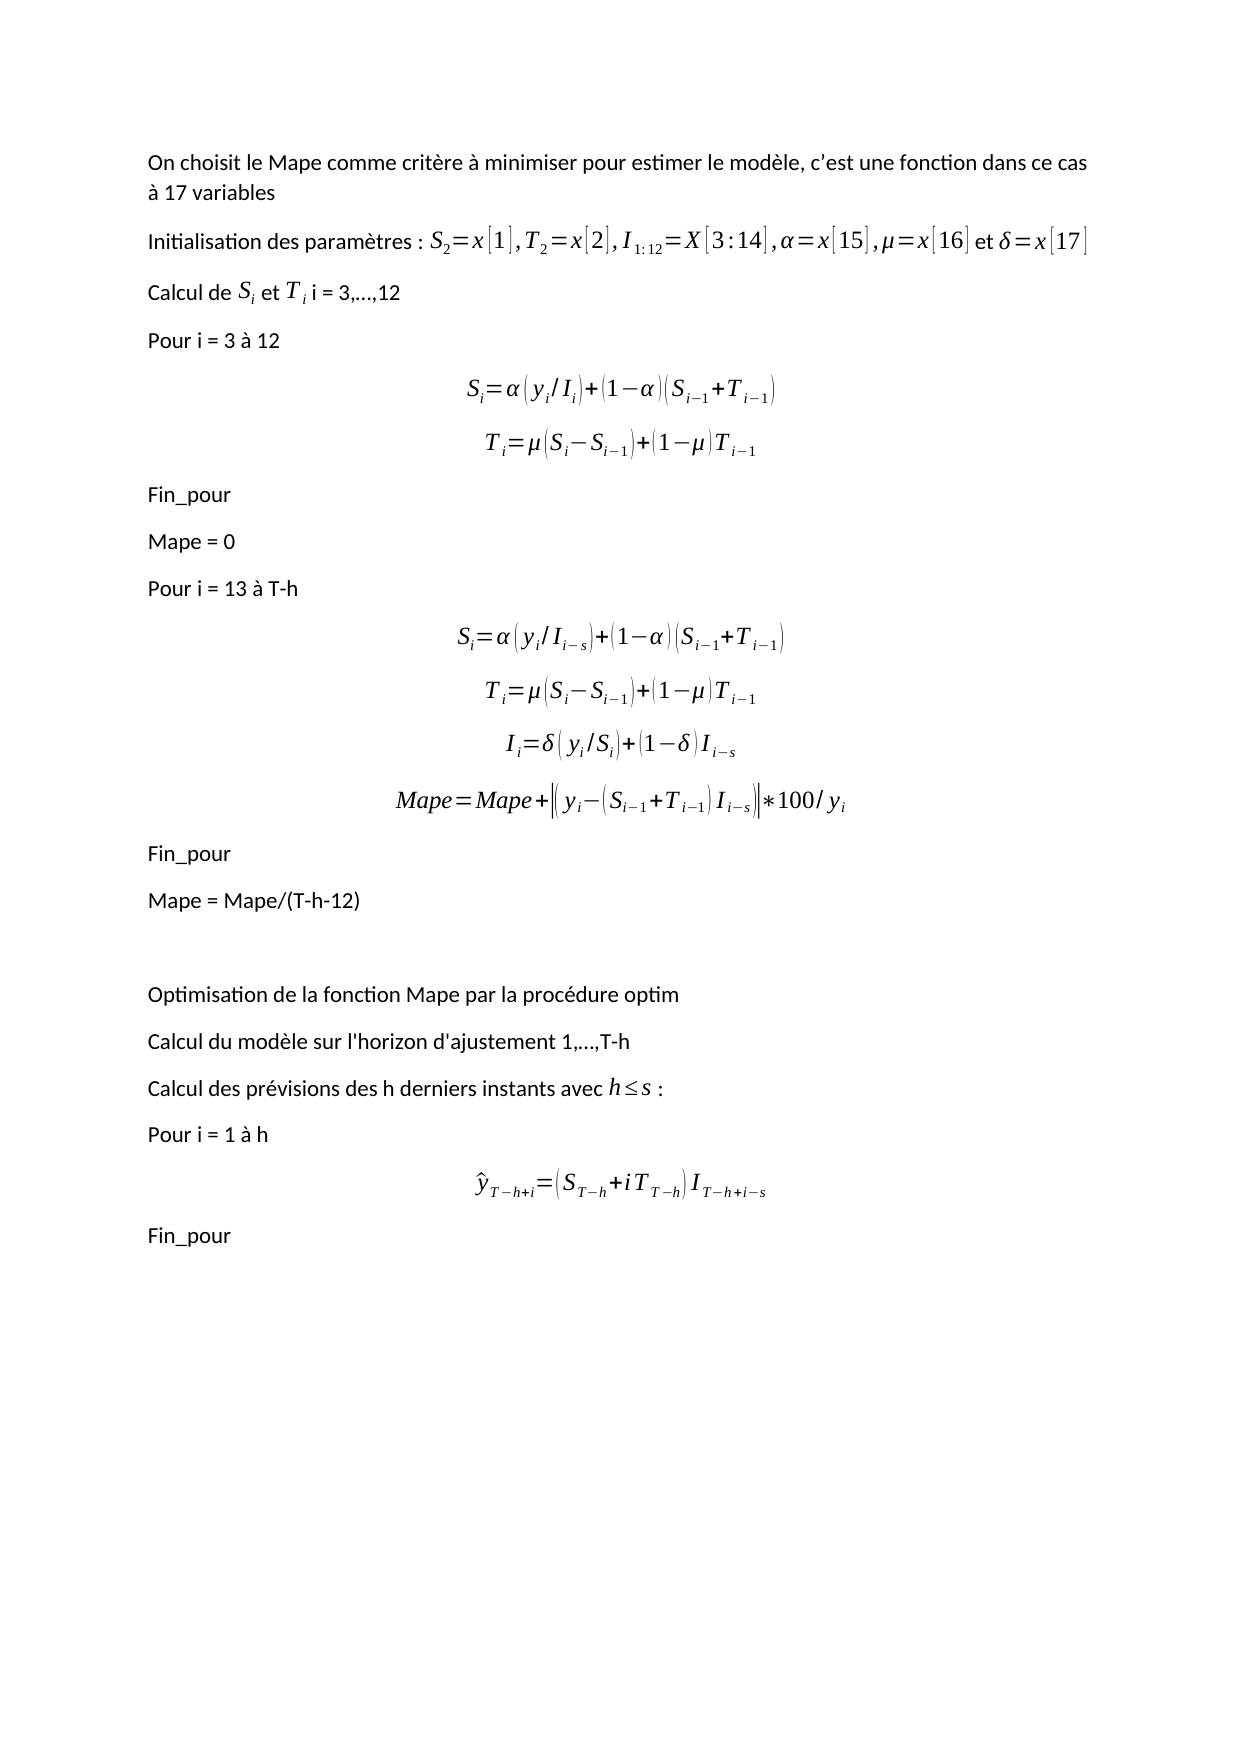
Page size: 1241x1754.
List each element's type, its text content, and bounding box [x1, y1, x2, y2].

text Calcul de et i = 3,…,12 [148, 276, 1093, 308]
text On choisit le Mape comme critère à minimiser pour estimer le modèle, c’est une fonction dans ce cas à 17 variables [148, 148, 1093, 206]
text Pour i = 3 à 12 [148, 327, 1093, 354]
text Calcul des prévisions des h derniers instants avec : [148, 1074, 1093, 1102]
text Pour i = 13 à T-h [148, 574, 1093, 602]
text Mape = Mape/(T-h-12) [148, 886, 1093, 914]
text Initialisation des paramètres : et [148, 225, 1093, 257]
text Fin_pour [148, 1221, 1093, 1249]
text Fin_pour [148, 839, 1093, 867]
text Mape = 0 [148, 527, 1093, 555]
text Fin_pour [148, 481, 1093, 508]
text Calcul du modèle sur l'horizon d'ajustement 1,…,T-h [148, 1027, 1093, 1055]
text Pour i = 1 à h [148, 1121, 1093, 1148]
text Optimisation de la fonction Mape par la procédure optim [148, 980, 1093, 1008]
